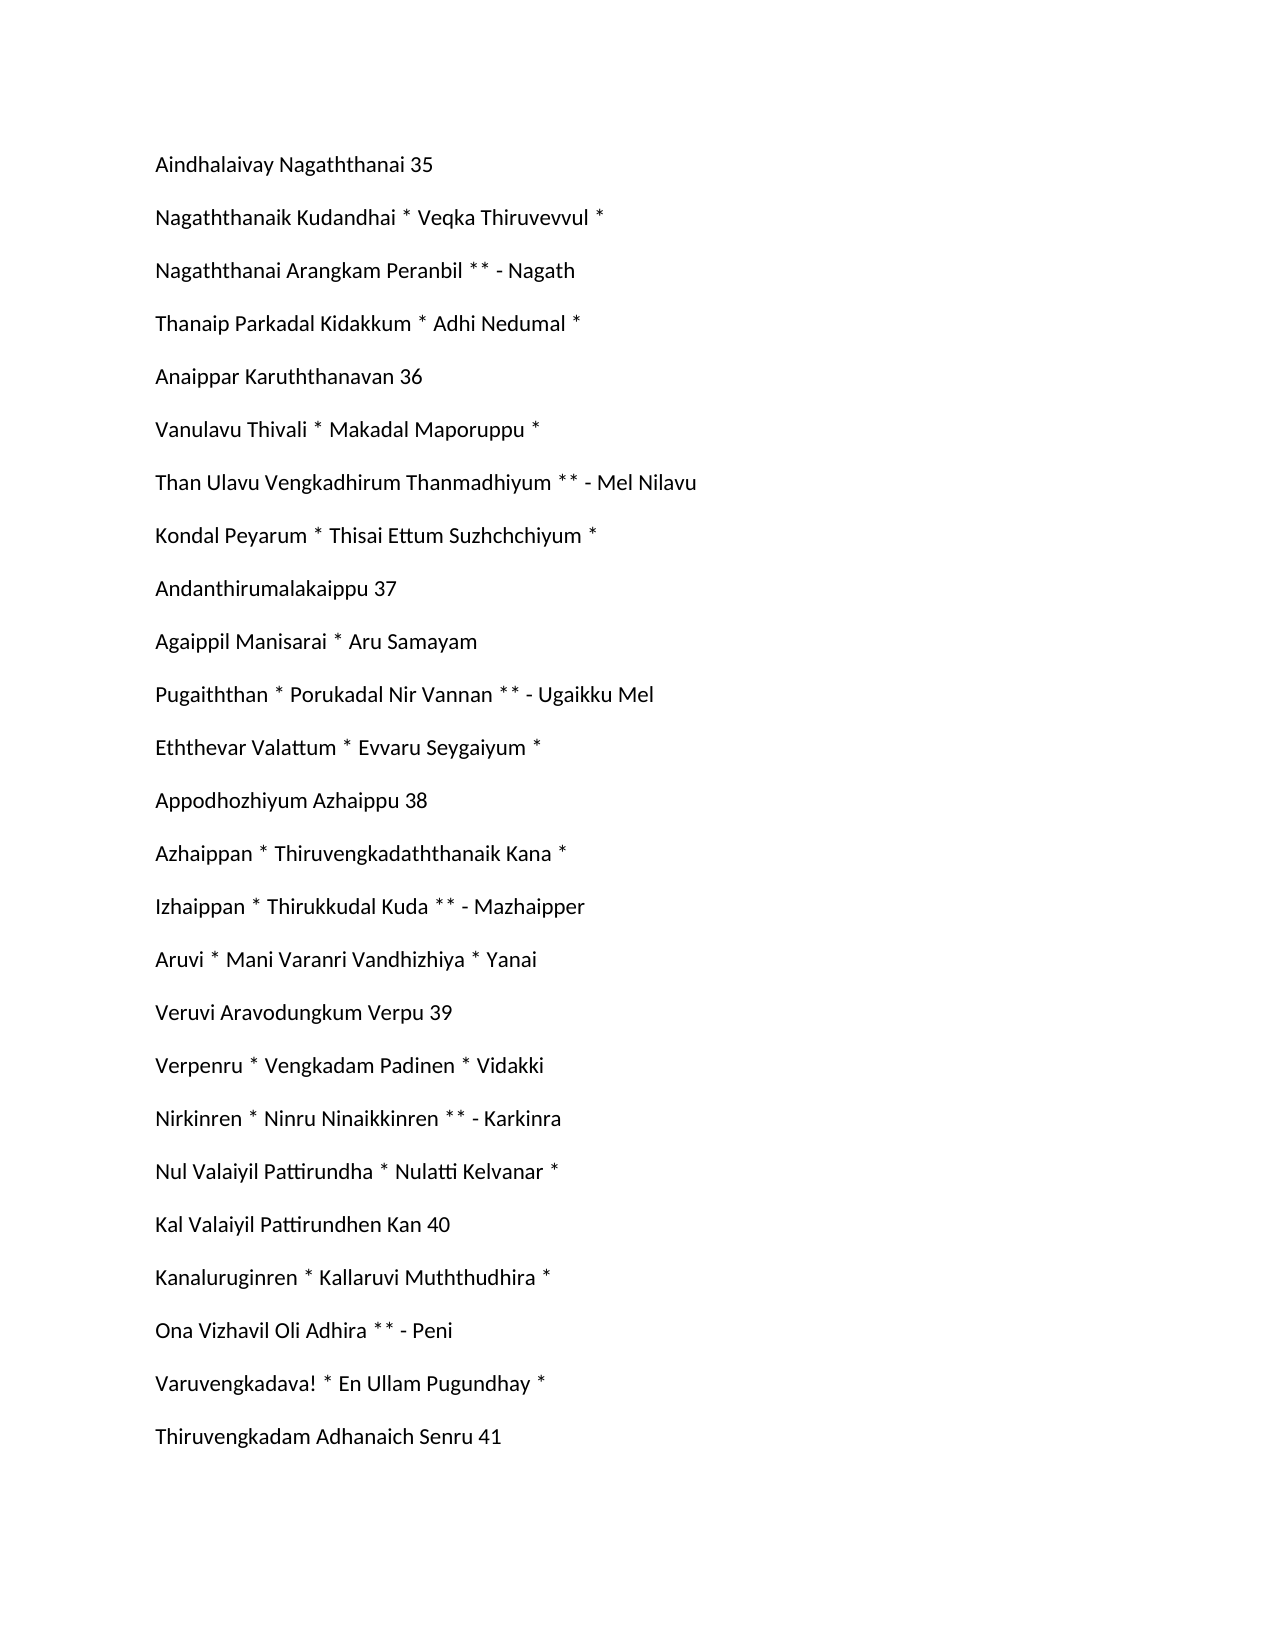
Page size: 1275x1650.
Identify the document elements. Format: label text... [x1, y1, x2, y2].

text Veruvi Aravodungkum Verpu 39 [150, 998, 1125, 1026]
text Nagaththanaik Kudandhai * Veqka Thiruvevvul * [150, 203, 1125, 231]
text Aruvi * Mani Varanri Vandhizhiya * Yanai [150, 945, 1125, 973]
text Kanaluruginren * Kallaruvi Muththudhira * [150, 1263, 1125, 1291]
text Than Ulavu Vengkadhirum Thanmadhiyum ** - Mel Nilavu [150, 468, 1125, 496]
text Azhaippan * Thiruvengkadaththanaik Kana * [150, 839, 1125, 867]
text Anaippar Karuththanavan 36 [150, 362, 1125, 390]
text Thanaip Parkadal Kidakkum * Adhi Nedumal * [150, 309, 1125, 337]
text Nirkinren * Ninru Ninaikkinren ** - Karkinra [150, 1104, 1125, 1132]
text Kondal Peyarum * Thisai Ettum Suzhchchiyum * [150, 521, 1125, 549]
text Appodhozhiyum Azhaippu 38 [150, 786, 1125, 814]
text Thiruvengkadam Adhanaich Senru 41 [150, 1422, 1125, 1451]
text Andanthirumalakaippu 37 [150, 574, 1125, 602]
text Varuvengkadava! * En Ullam Pugundhay * [150, 1369, 1125, 1397]
text Verpenru * Vengkadam Padinen * Vidakki [150, 1051, 1125, 1079]
text Eththevar Valattum * Evvaru Seygaiyum * [150, 733, 1125, 761]
text Nagaththanai Arangkam Peranbil ** - Nagath [150, 256, 1125, 284]
text Aindhalaivay Nagaththanai 35 [150, 150, 1125, 178]
text Pugaiththan * Porukadal Nir Vannan ** - Ugaikku Mel [150, 680, 1125, 708]
text Agaippil Manisarai * Aru Samayam [150, 627, 1125, 655]
text Kal Valaiyil Pattirundhen Kan 40 [150, 1210, 1125, 1238]
text Izhaippan * Thirukkudal Kuda ** - Mazhaipper [150, 892, 1125, 920]
text Nul Valaiyil Pattirundha * Nulatti Kelvanar * [150, 1157, 1125, 1185]
text Vanulavu Thivali * Makadal Maporuppu * [150, 415, 1125, 443]
text Ona Vizhavil Oli Adhira ** - Peni [150, 1316, 1125, 1344]
